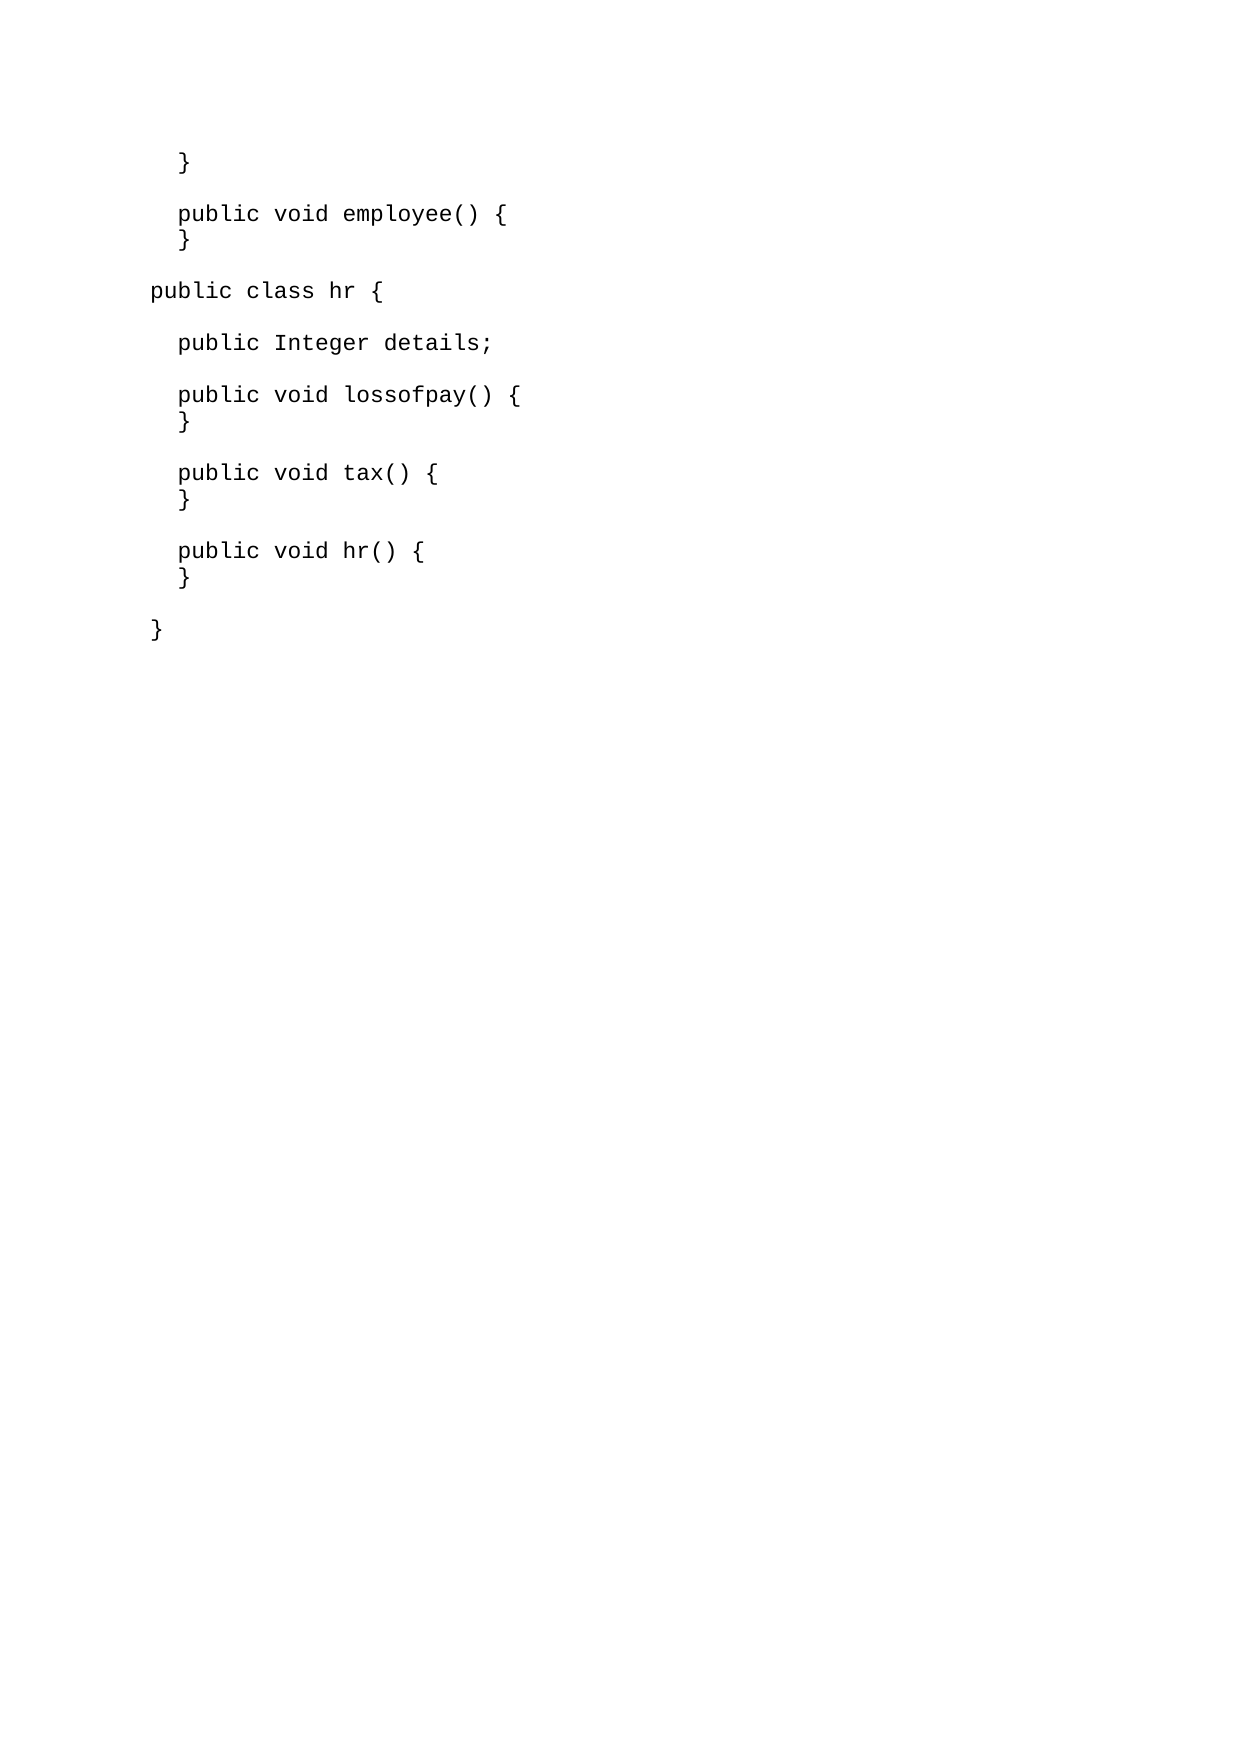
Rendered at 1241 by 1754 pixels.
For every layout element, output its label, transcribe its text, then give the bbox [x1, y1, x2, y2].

text public class hr { [150, 280, 1090, 306]
text } [150, 617, 1090, 643]
text public void employee() { [150, 202, 1090, 228]
text } [150, 487, 1090, 513]
text public Integer details; [150, 332, 1090, 357]
text } [150, 150, 1090, 176]
text } [150, 228, 1090, 254]
text public void tax() { [150, 461, 1090, 487]
text } [150, 565, 1090, 591]
text public void hr() { [150, 539, 1090, 565]
text } [150, 409, 1090, 435]
text public void lossofpay() { [150, 383, 1090, 409]
